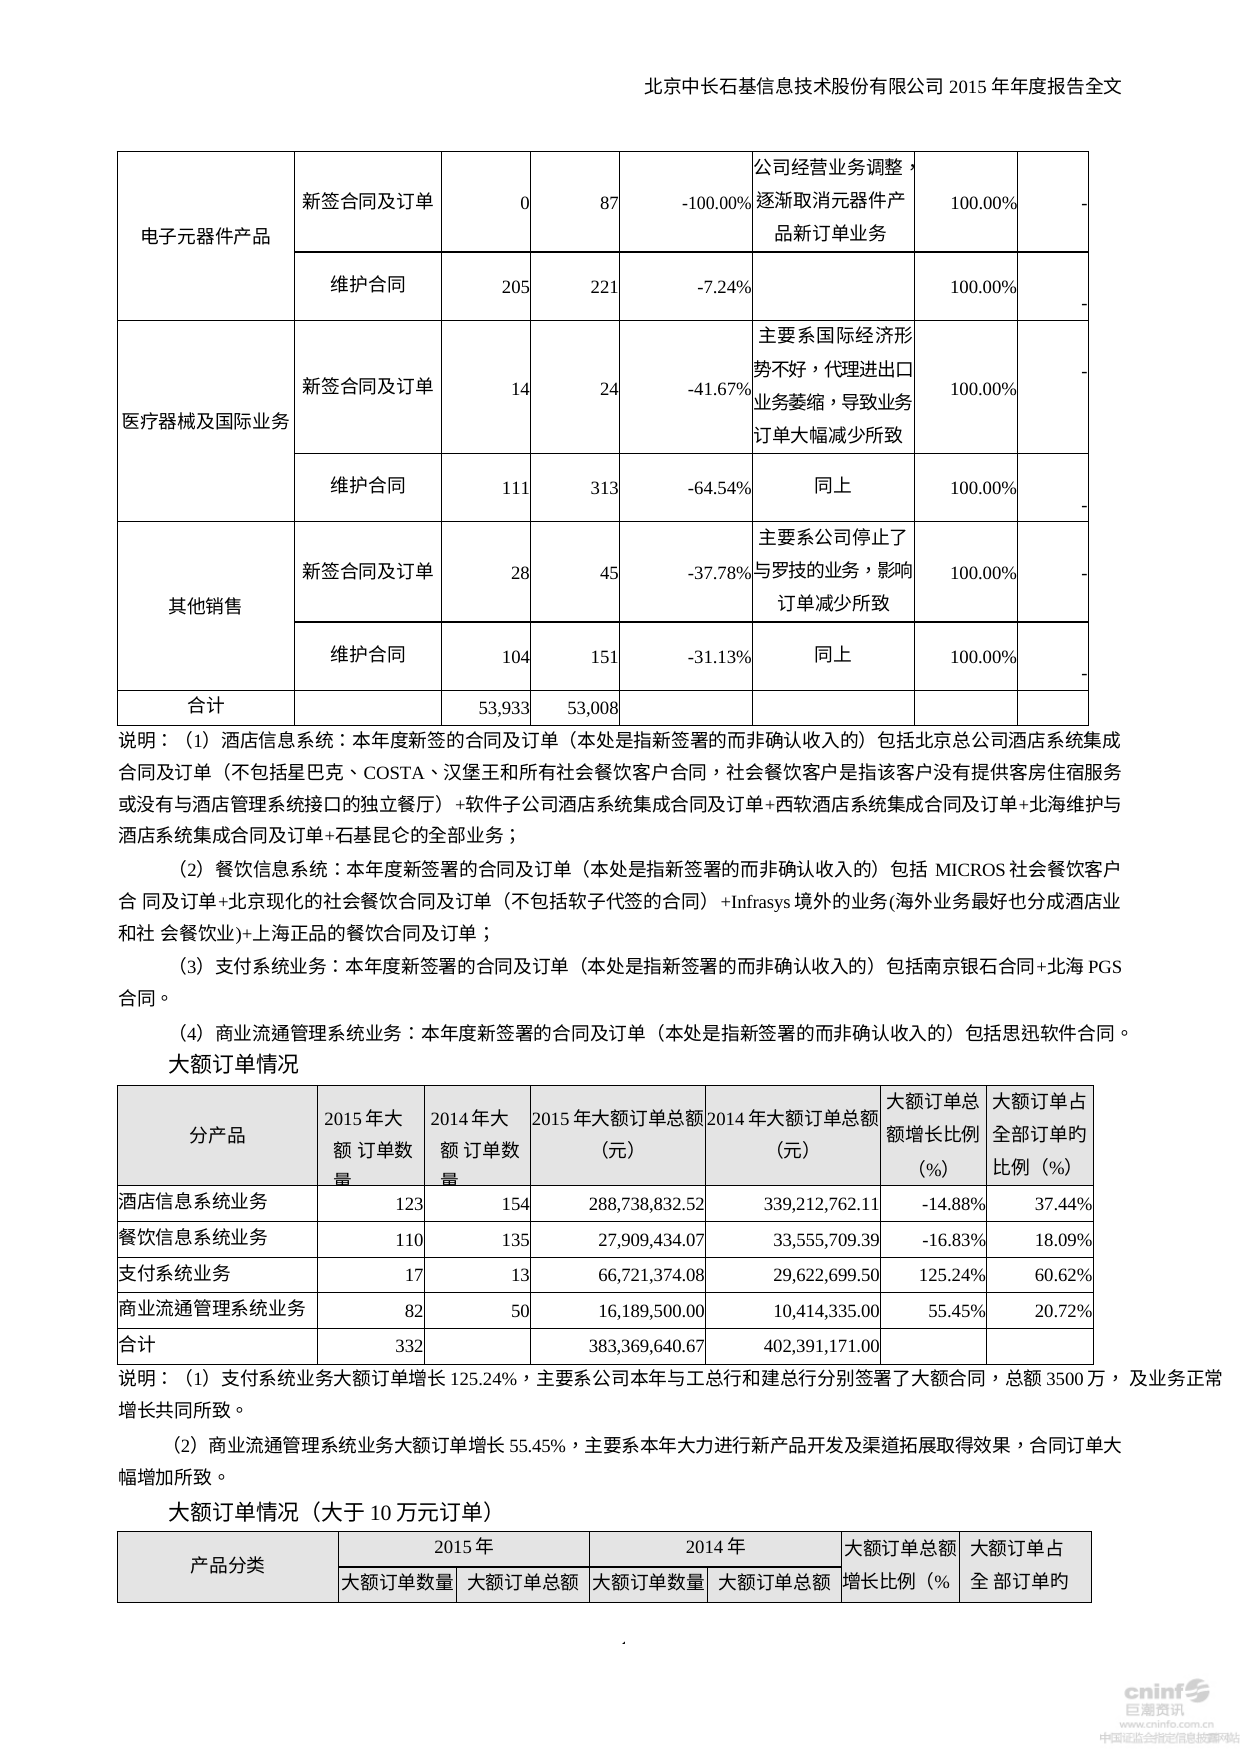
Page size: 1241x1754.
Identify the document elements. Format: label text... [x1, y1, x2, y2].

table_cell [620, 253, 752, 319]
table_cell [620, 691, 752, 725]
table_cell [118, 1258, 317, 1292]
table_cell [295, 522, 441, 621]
text 大额订单情况（大于10万元订单） [168, 1497, 1240, 1527]
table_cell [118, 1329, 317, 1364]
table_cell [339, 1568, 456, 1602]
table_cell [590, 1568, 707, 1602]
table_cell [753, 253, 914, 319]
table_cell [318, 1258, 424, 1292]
text （4）商业流通管理系统业务：本年度新签署的合同及订单（本处是指新签署的而非确认收入的）包括思迅软件合同。 [168, 1020, 1240, 1046]
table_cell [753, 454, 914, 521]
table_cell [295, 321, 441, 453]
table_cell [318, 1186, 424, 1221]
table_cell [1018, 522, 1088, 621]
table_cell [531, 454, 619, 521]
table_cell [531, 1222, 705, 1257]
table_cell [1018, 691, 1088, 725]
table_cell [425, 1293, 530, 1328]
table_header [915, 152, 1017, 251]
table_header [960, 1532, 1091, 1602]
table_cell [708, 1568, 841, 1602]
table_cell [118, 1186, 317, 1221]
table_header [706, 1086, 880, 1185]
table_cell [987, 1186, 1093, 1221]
text 说明：（1）酒店信息系统：本年度新签的合同及订单（本处是指新签署的而非确认收入的）包括北京总公司酒店系统集成 合同及订单（不包括星巴克、COSTA、汉堡王和所有社会餐饮客户合同，社会餐饮客户是指该客户没有提供客房住宿服务 或没有与酒店管理系统接口的独立餐厅）+软件子公司酒店系统集成合同及订单+西软酒店系统集成合同及订单+北海维护与 酒店系统集成合同及订单+石基昆仑的全部业务； [118, 727, 1123, 848]
text （3）支付系统业务：本年度新签署的合同及订单（本处是指新签署的而非确认收入的）包括南京银石合同+北海PGS 合同。 [118, 953, 1122, 1010]
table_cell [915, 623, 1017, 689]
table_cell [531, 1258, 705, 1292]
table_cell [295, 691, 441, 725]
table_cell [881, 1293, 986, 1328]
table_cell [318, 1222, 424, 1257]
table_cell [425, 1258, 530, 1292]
picture [1099, 1673, 1241, 1754]
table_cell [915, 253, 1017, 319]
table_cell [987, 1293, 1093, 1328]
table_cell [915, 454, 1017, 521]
text （2）餐饮信息系统：本年度新签署的合同及订单（本处是指新签署的而非确认收入的）包括MICROS社会餐饮客户合 同及订单+北京现化的社会餐饮合同及订单（不包括软子代签的合同）+Infrasys境外的业务(海外业务最好也分成酒店业和社 会餐饮业)+上海正品的餐饮合同及订单； [118, 856, 1122, 945]
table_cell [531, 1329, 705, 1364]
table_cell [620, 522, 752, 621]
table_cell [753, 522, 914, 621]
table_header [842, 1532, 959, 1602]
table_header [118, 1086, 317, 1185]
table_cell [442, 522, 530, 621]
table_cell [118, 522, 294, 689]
text （2）商业流通管理系统业务大额订单增长55.45%，主要系本年大力进行新产品开发及渠道拓展取得效果，合同订单大 幅增加所致。 [118, 1433, 1124, 1490]
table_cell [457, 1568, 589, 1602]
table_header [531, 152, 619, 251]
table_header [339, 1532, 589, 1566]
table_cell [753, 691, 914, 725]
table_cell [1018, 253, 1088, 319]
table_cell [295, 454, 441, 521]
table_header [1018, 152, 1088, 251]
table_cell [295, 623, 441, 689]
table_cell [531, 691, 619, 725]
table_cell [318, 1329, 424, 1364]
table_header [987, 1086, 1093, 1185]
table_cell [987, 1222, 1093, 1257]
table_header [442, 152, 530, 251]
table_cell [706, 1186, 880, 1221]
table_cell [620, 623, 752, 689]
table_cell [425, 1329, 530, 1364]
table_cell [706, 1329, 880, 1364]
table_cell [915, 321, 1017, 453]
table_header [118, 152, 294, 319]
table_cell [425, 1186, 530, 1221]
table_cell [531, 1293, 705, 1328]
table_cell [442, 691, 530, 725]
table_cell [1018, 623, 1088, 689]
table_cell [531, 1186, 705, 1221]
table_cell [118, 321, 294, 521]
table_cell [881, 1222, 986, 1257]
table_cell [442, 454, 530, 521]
text 大额订单情况 [168, 1049, 1240, 1079]
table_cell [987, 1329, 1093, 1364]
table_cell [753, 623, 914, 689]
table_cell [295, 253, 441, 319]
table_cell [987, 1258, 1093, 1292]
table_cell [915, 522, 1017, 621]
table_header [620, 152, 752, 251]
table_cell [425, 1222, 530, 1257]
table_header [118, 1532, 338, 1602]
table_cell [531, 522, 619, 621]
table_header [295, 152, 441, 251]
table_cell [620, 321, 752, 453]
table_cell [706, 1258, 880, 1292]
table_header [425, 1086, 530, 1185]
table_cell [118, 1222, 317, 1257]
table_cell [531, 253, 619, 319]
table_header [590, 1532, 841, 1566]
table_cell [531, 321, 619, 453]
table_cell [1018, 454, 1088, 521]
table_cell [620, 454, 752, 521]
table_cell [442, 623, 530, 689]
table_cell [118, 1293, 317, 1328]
text 说明：（1）支付系统业务大额订单增长125.24%，主要系公司本年与工总行和建总行分别签署了大额合同，总额3500万， 及业务正常增长共同所致。 [118, 1366, 1240, 1423]
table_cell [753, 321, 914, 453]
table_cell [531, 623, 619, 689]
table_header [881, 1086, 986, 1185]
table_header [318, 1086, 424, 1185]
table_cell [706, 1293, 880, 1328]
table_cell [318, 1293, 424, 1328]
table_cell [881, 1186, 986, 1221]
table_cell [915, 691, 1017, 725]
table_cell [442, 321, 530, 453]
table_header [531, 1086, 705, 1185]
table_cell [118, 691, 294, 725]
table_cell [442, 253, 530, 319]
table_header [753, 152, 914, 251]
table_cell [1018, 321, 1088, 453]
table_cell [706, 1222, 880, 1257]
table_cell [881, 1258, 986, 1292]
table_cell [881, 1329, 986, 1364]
